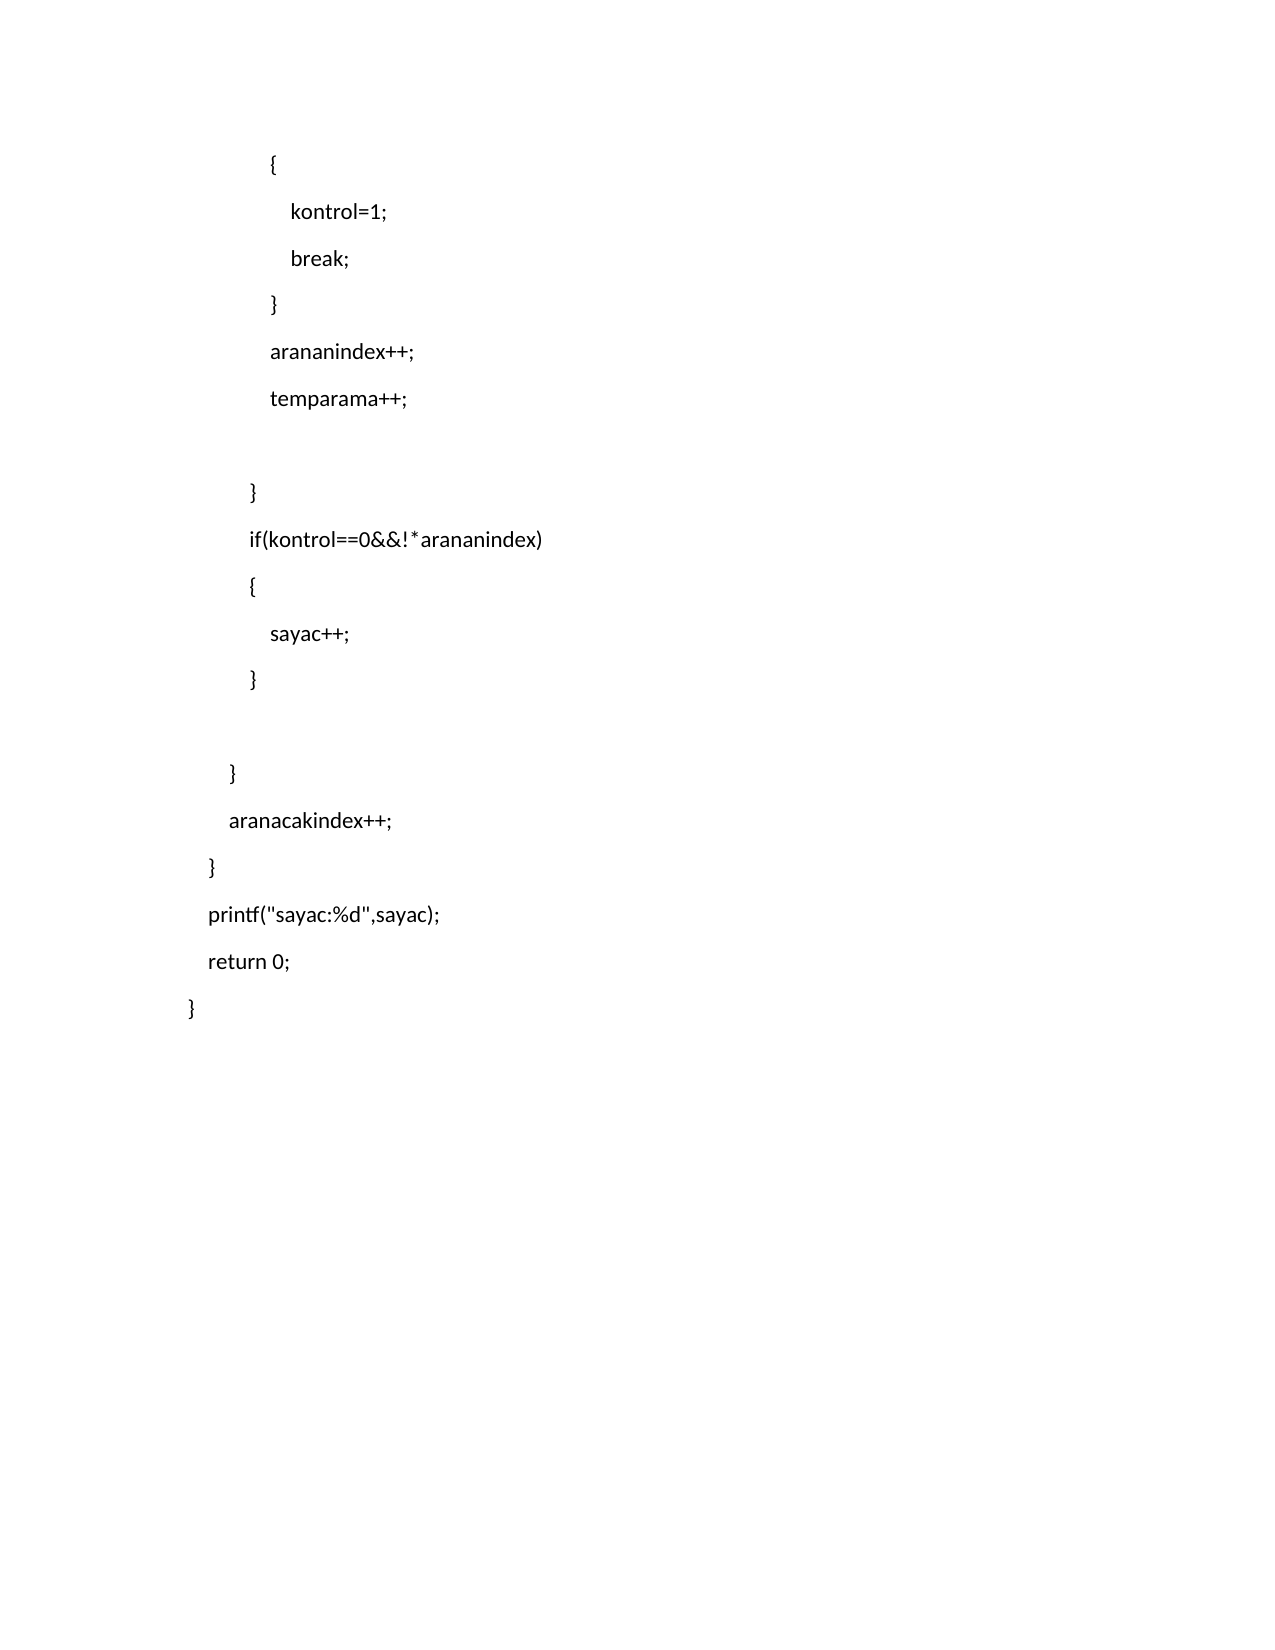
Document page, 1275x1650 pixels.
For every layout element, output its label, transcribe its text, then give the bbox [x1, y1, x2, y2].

text arananindex++; [187, 337, 1087, 366]
text return 0; [187, 947, 1087, 975]
text break; [187, 244, 1087, 272]
text printf("sayac:%d",sayac); [187, 900, 1087, 928]
text } [187, 994, 1087, 1022]
text } [187, 853, 1087, 881]
text if(kontrol==0&&!*arananindex) [187, 525, 1087, 553]
text } [187, 759, 1087, 787]
text temparama++; [187, 384, 1087, 412]
text sayac++; [187, 619, 1087, 647]
text kontrol=1; [187, 197, 1087, 225]
text } [187, 666, 1087, 694]
text { [187, 572, 1087, 600]
text } [187, 291, 1087, 319]
text { [187, 150, 1087, 178]
text } [187, 478, 1087, 506]
text aranacakindex++; [187, 806, 1087, 834]
